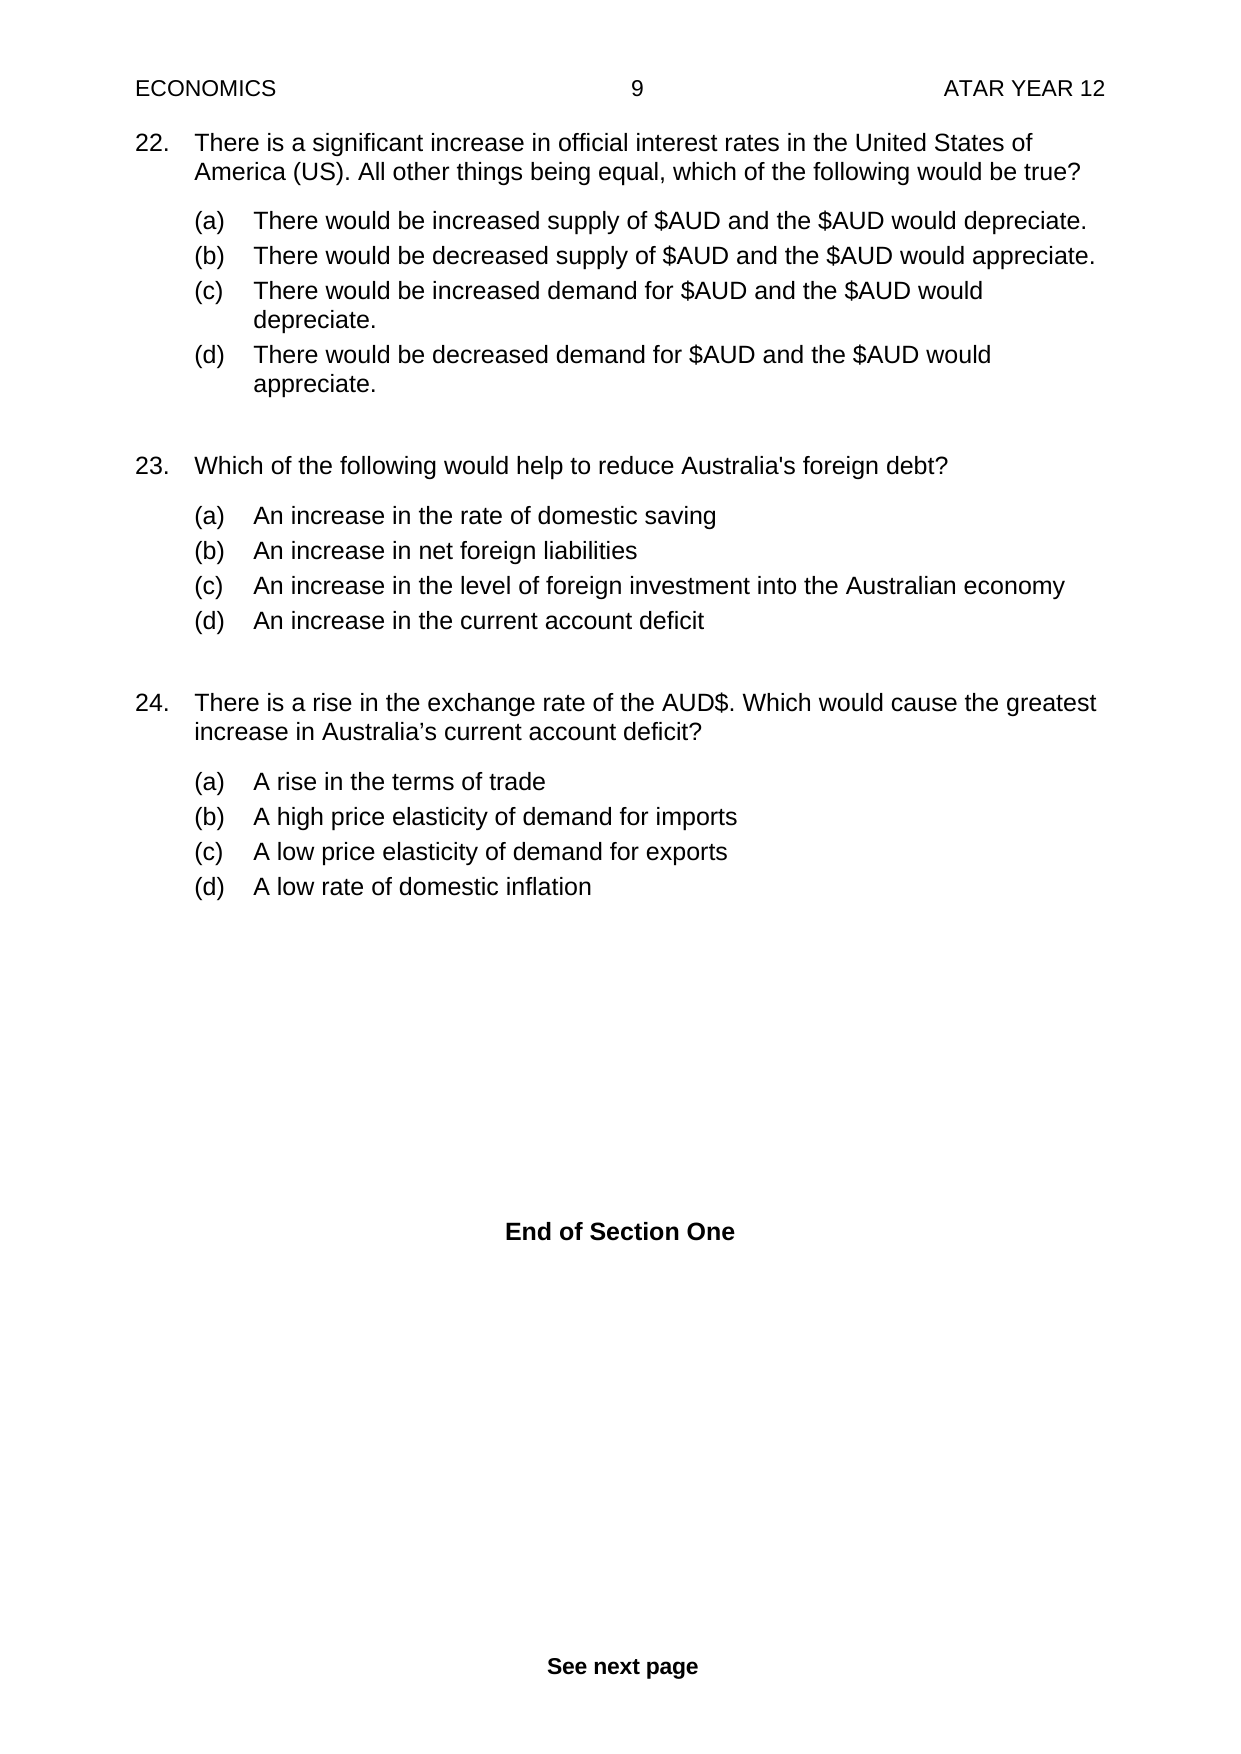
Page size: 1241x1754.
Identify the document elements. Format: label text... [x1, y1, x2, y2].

text (c) A low price elasticity of demand for exports [194, 836, 1105, 865]
text (b) An increase in net foreign liabilities [194, 536, 1105, 564]
text (a) An increase in the rate of domestic saving [194, 501, 1105, 529]
text (b) A high price elasticity of demand for imports [194, 801, 1105, 830]
text (a) A rise in the terms of trade [194, 766, 1105, 795]
text (d) A low rate of domestic inflation [194, 871, 1105, 900]
text (d) There would be decreased demand for $AUD and the $AUD would appreciate. [194, 340, 1105, 397]
text (c) There would be increased demand for $AUD and the $AUD would depreciate. [194, 276, 1105, 333]
text 23. Which of the following would help to reduce Australia's foreign debt? [135, 451, 1105, 480]
text End of Section One [135, 1216, 1105, 1245]
text (c) An increase in the level of foreign investment into the Australian economy [194, 571, 1105, 599]
text (a) There would be increased supply of $AUD and the $AUD would depreciate. [194, 206, 1105, 235]
text 24. There is a rise in the exchange rate of the AUD$. Which would cause the greatest increase in Australia’s current account deficit? [135, 688, 1105, 746]
text 22. There is a significant increase in official interest rates in the United States of America (US). All other things being equal, which of the following would be true? [135, 128, 1105, 185]
text (b) There would be decreased supply of $AUD and the $AUD would appreciate. [194, 241, 1105, 270]
text (d) An increase in the current account deficit [194, 606, 1105, 634]
